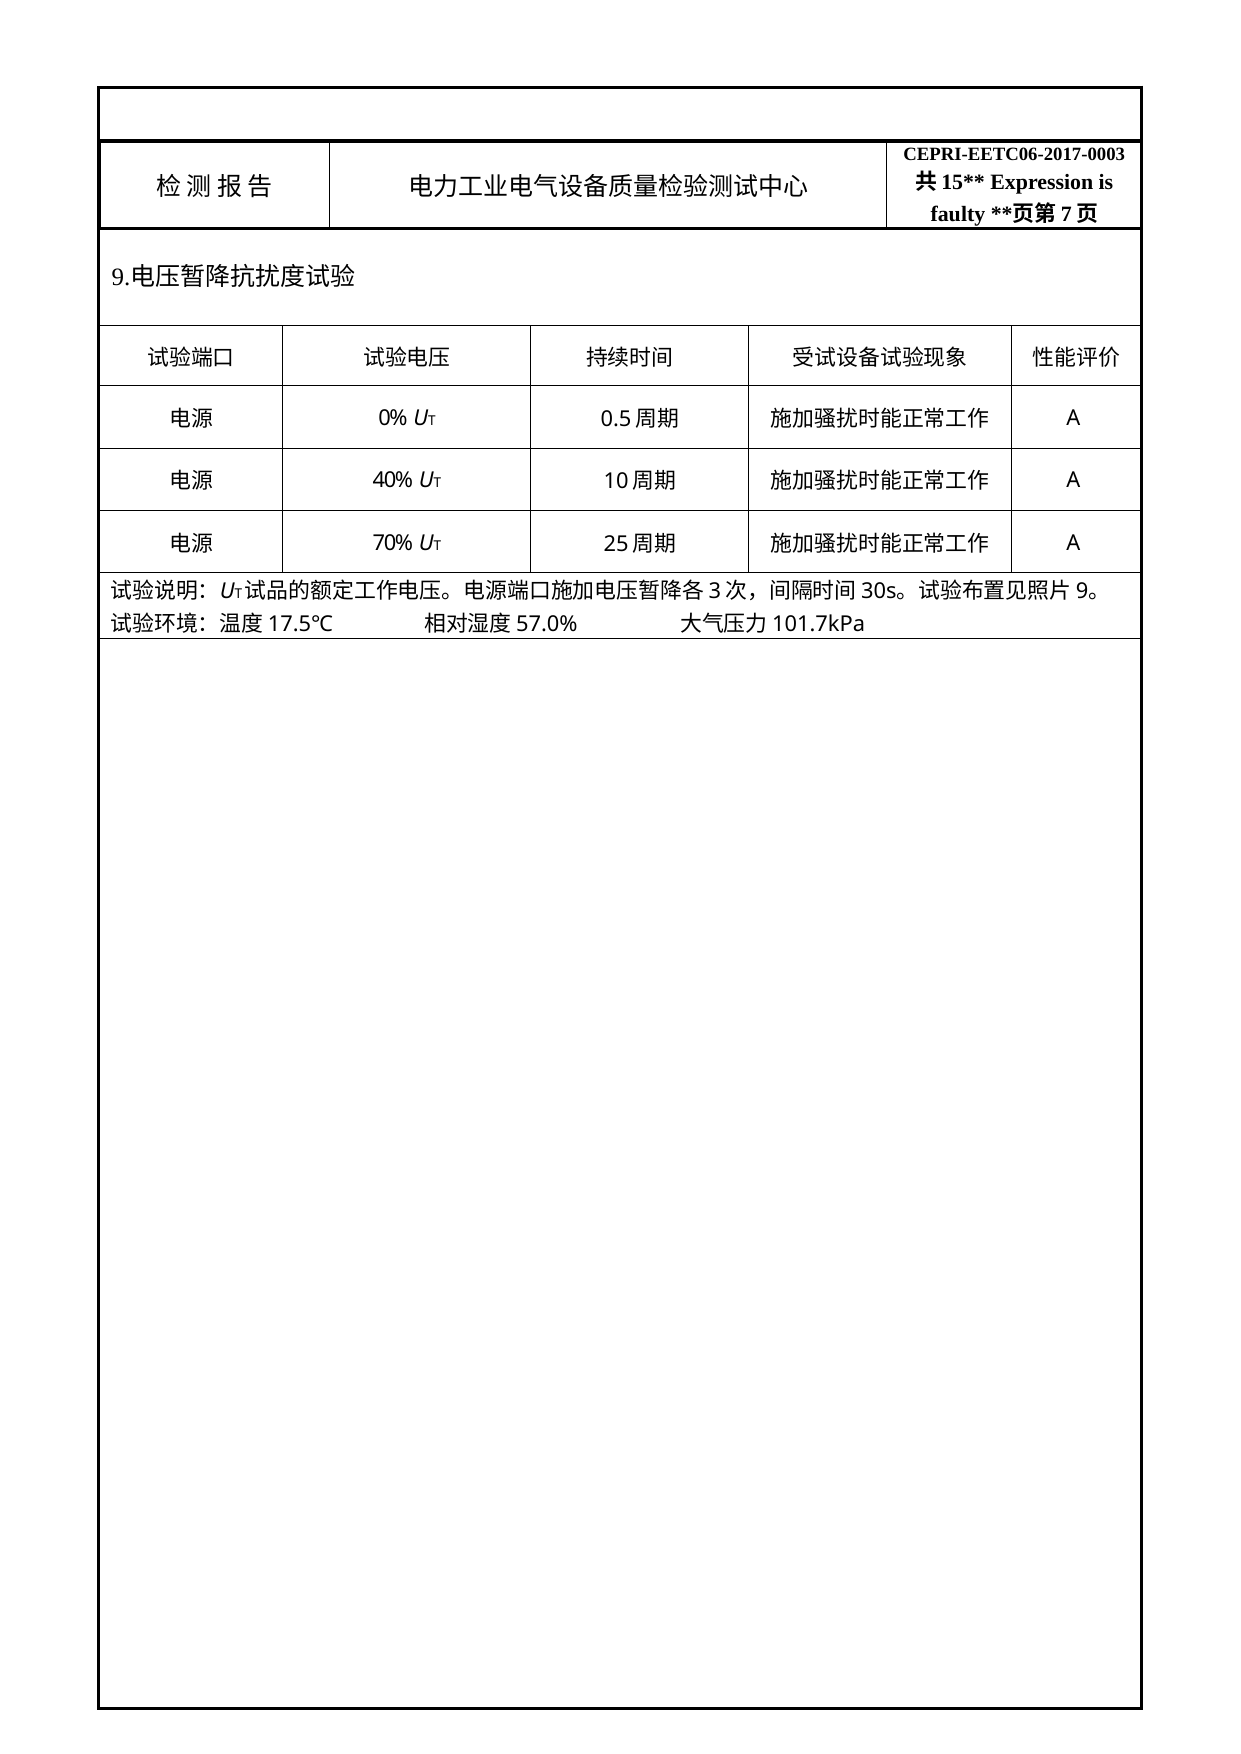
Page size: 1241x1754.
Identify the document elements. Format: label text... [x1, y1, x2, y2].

table_header 性能评价 [1012, 326, 1140, 385]
table_cell 40% UT [283, 449, 530, 510]
table_header 持续时间 [531, 326, 748, 385]
table_cell 试验说明：UT试品的额定工作电压。电源端口施加电压暂降各3次，间隔时间30s。试验布置见照片9。 试验环境：温度17.5℃ 相对湿度57.0% 大气压力101.7kPa [100, 573, 1140, 638]
table_cell 电源 [100, 511, 282, 572]
table_cell A [1012, 386, 1140, 447]
table_cell 70% UT [283, 511, 530, 572]
table_cell 0% UT [283, 386, 530, 447]
table_cell 10周期 [531, 449, 748, 510]
table_header 受试设备试验现象 [749, 326, 1011, 385]
table_cell 25周期 [531, 511, 748, 572]
table_cell A [1012, 449, 1140, 510]
table_cell 施加骚扰时能正常工作 [749, 386, 1011, 447]
table_cell 电源 [100, 449, 282, 510]
table_cell A [1012, 511, 1140, 572]
table_cell 施加骚扰时能正常工作 [749, 511, 1011, 572]
table_cell 施加骚扰时能正常工作 [749, 449, 1011, 510]
table_cell 电源 [100, 386, 282, 447]
table_header 试验端口 [100, 326, 282, 385]
table_cell 0.5周期 [531, 386, 748, 447]
table_header 试验电压 [283, 326, 530, 385]
text 9.电压暂降抗扰度试验 [111, 242, 1140, 307]
